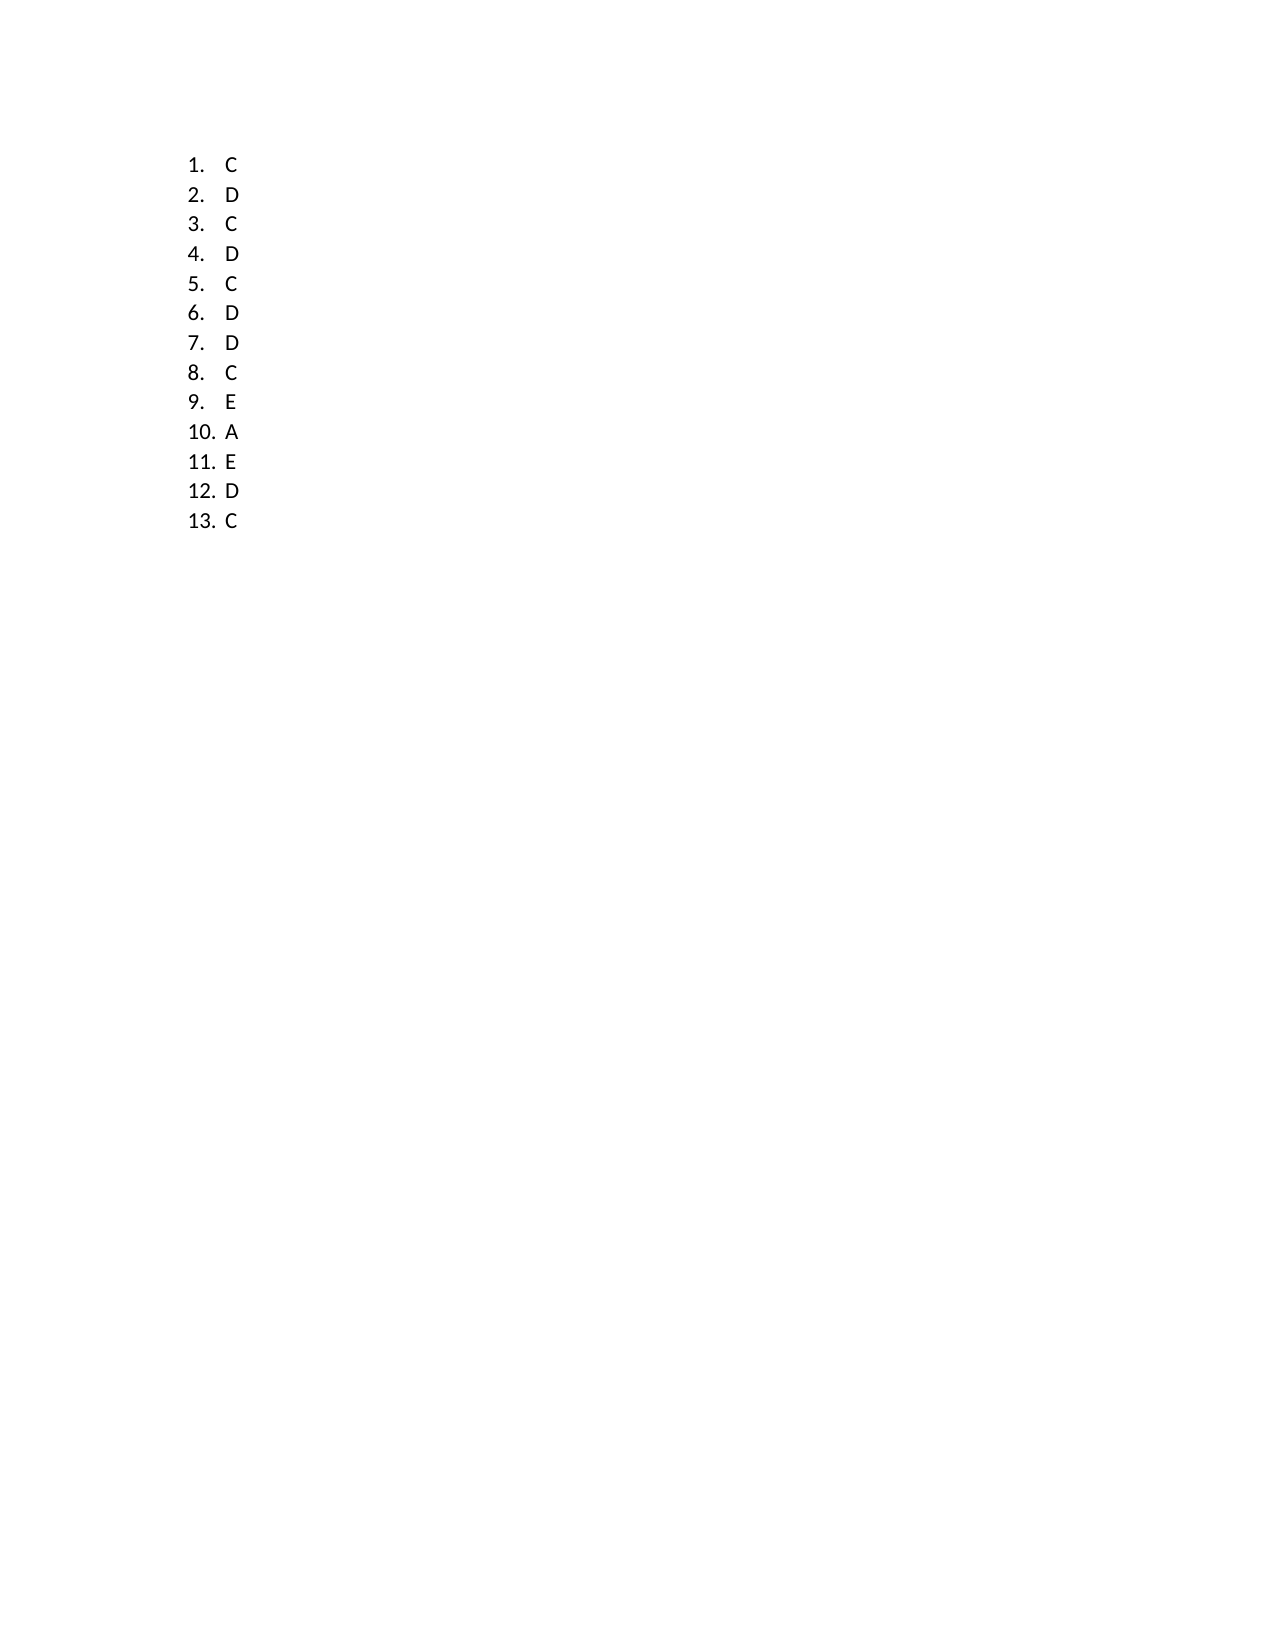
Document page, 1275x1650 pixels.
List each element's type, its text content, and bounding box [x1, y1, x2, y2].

list D [187, 477, 1125, 504]
list D [187, 239, 1125, 267]
list C [187, 269, 1125, 297]
list E [187, 387, 1125, 416]
list D [187, 298, 1125, 326]
list A [187, 417, 1125, 445]
list C [187, 358, 1125, 386]
list C [187, 209, 1125, 237]
list C [187, 506, 1125, 534]
list E [187, 447, 1125, 475]
list D [187, 328, 1125, 356]
list D [187, 180, 1125, 208]
list C [187, 150, 1125, 178]
